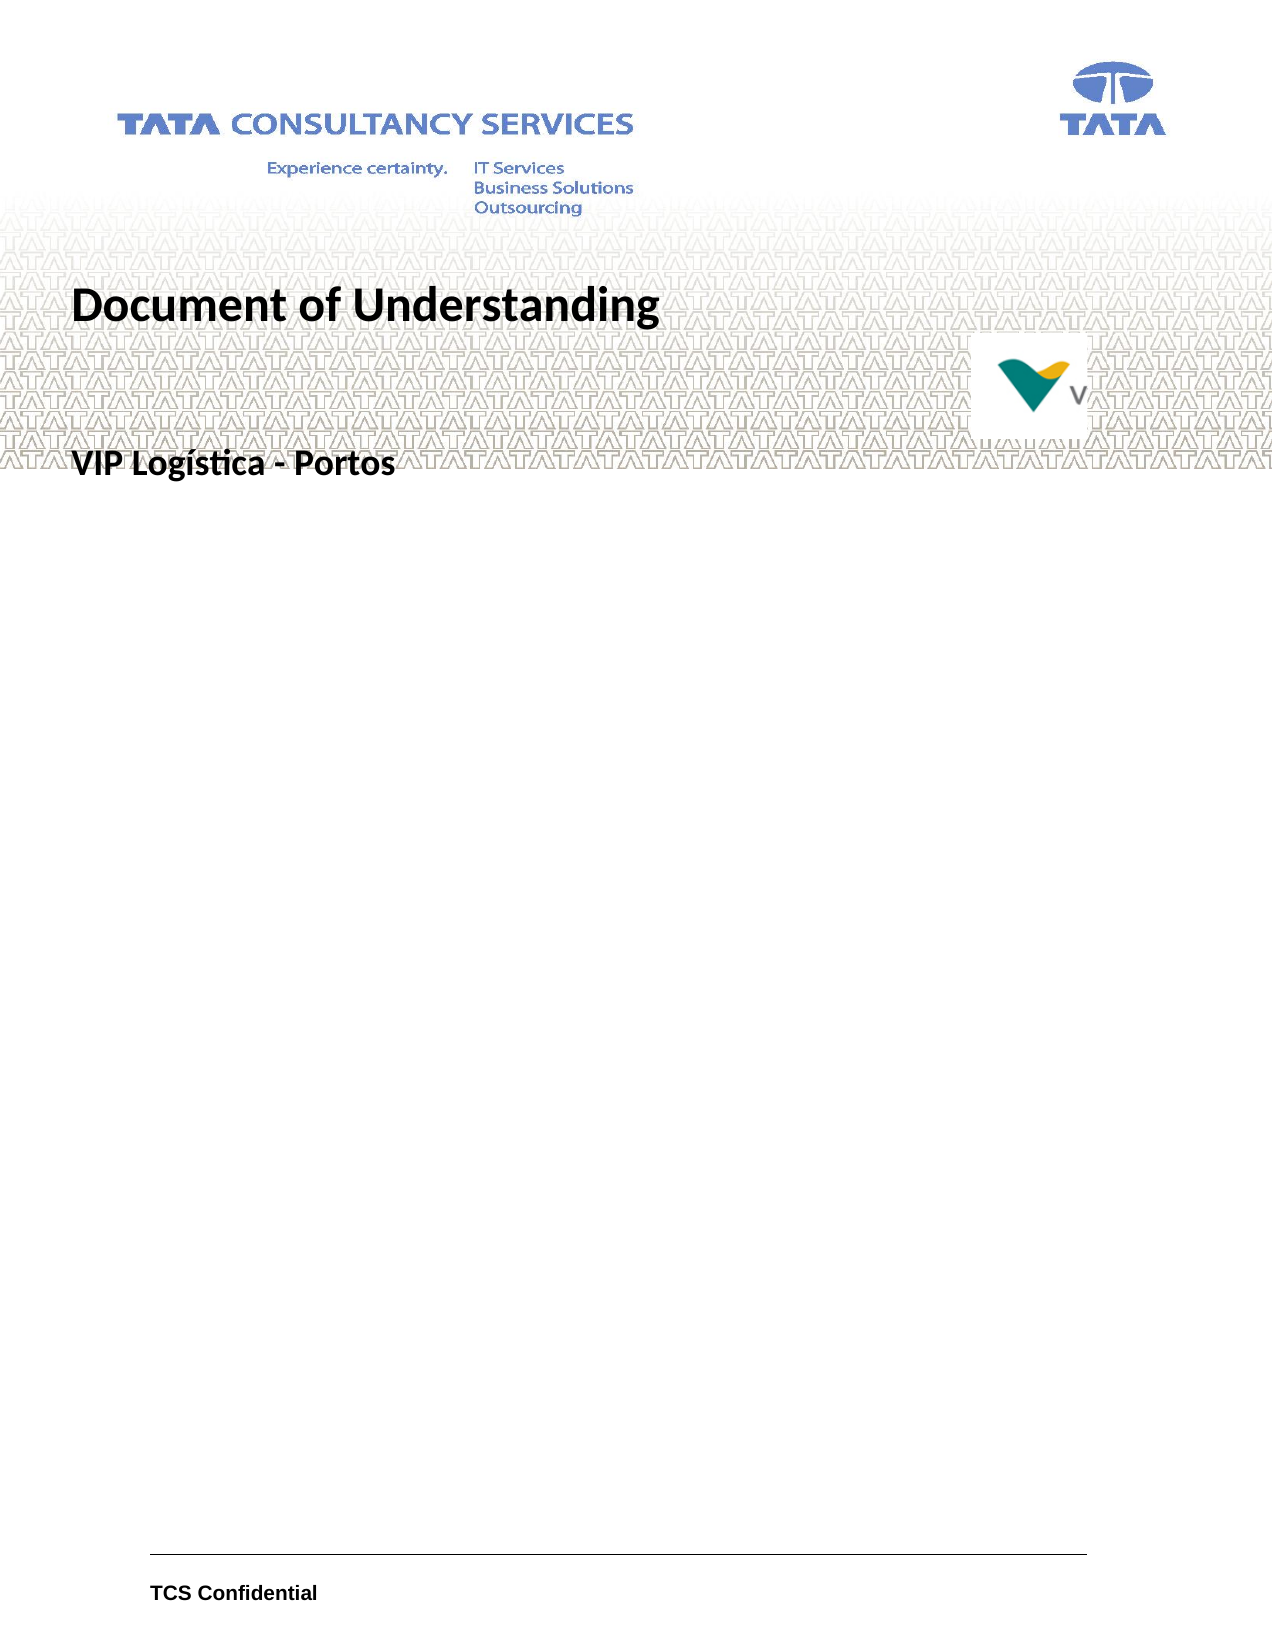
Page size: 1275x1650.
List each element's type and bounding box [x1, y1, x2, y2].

picture [366, 460, 374, 469]
picture [153, 460, 161, 469]
picture [341, 460, 350, 469]
picture [319, 460, 327, 469]
picture [110, 454, 117, 463]
picture [0, 0, 1272, 469]
picture [217, 460, 224, 469]
picture [301, 454, 308, 463]
